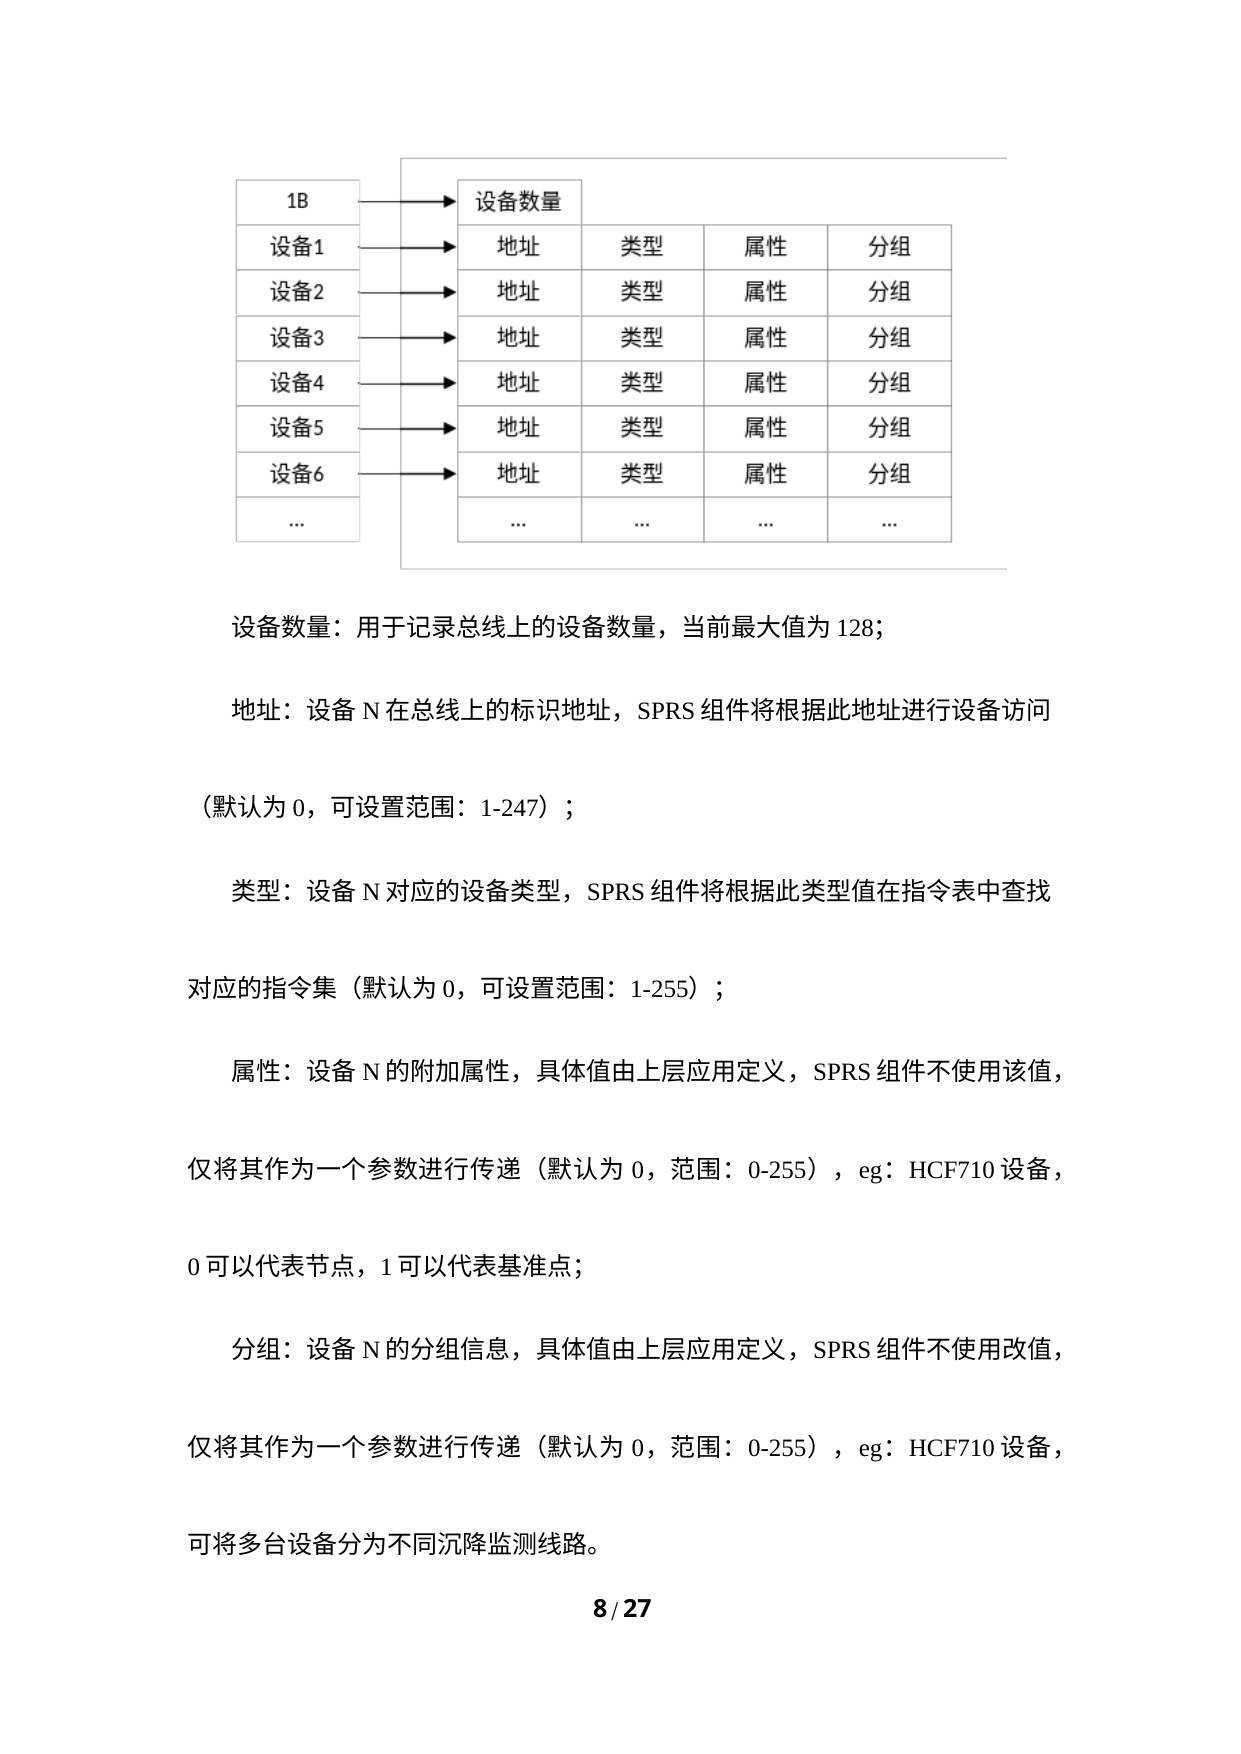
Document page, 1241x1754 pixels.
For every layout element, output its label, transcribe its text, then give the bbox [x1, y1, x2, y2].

text 地址：设备N在总线上的标识地址，SPRS组件将根据此地址进行设备访问（默认为0，可设置范围：1-247）； [187, 676, 1053, 838]
text 设备数量：用于记录总线上的设备数量，当前最大值为128； [187, 593, 1053, 658]
text 分组：设备N的分组信息，具体值由上层应用定义，SPRS组件不使用改值，仅将其作为一个参数进行传递（默认为0，范围：0-255），eg：HCF710设备，可将多台设备分为不同沉降监测线路。 [187, 1315, 1053, 1575]
text 类型：设备N对应的设备类型，SPRS组件将根据此类型值在指令表中查找对应的指令集（默认为0，可设置范围：1-255）； [187, 857, 1053, 1019]
text 属性：设备N的附加属性，具体值由上层应用定义，SPRS组件不使用该值，仅将其作为一个参数进行传递（默认为0，范围：0-255），eg：HCF710设备，0可以代表节点，1可以代表基准点； [187, 1037, 1053, 1297]
